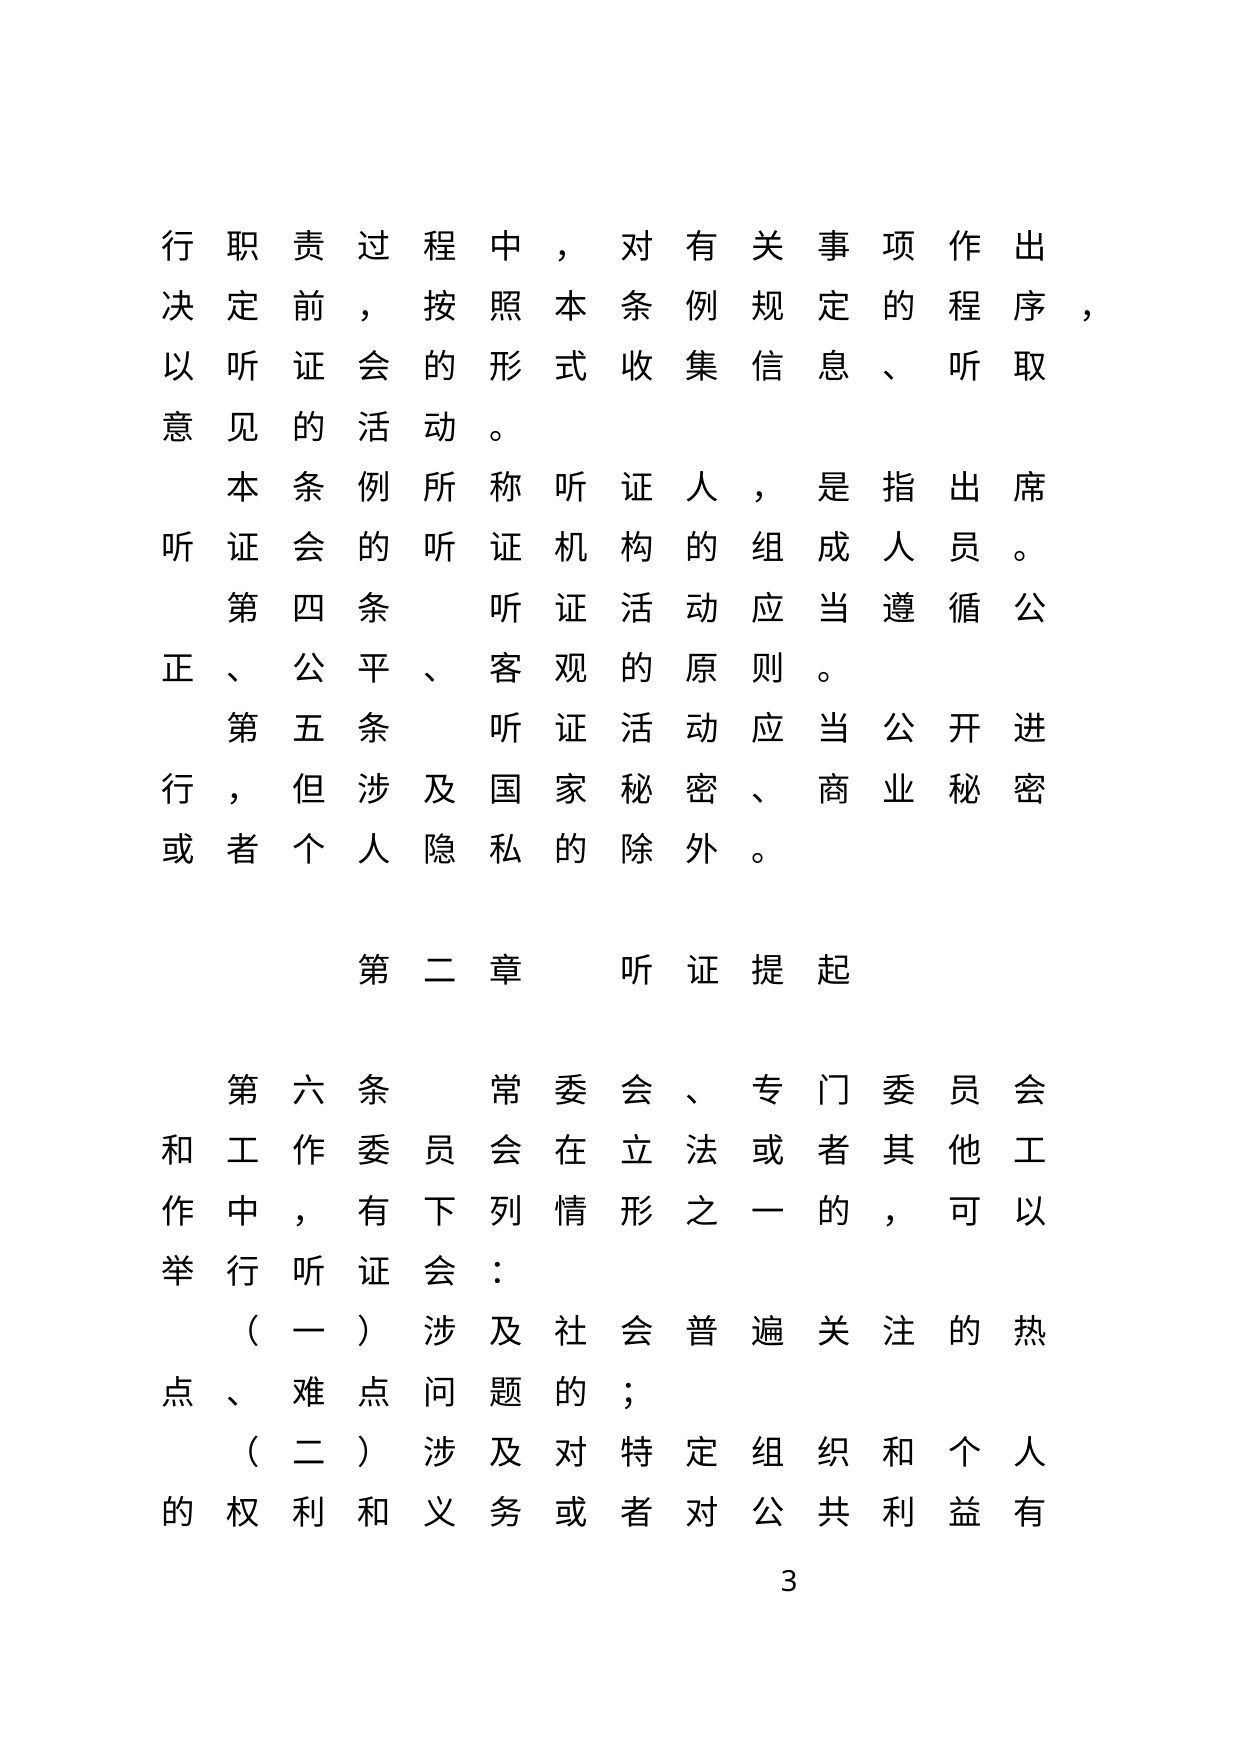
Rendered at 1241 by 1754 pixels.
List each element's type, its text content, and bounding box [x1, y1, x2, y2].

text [161, 213, 1079, 455]
text 第五条 听证活动应当公开进行，但涉及国家秘密、商业秘密或者个人隐私的除外。 [161, 696, 1079, 877]
text 本条例所称听证人，是指出席听证会的听证机构的组成人员。 [161, 455, 1079, 575]
text 第二章 听证提起 [161, 937, 1079, 998]
text （一）涉及社会普遍关注的热点、难点问题的； [161, 1299, 1079, 1420]
text 第六条 常委会、专门委员会和工作委员会在立法或者其他工作中，有下列情形之一的，可以举行听证会： [161, 1058, 1079, 1299]
text 第四条 听证活动应当遵循公正、公平、客观的原则。 [161, 575, 1079, 696]
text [161, 1420, 1079, 1540]
